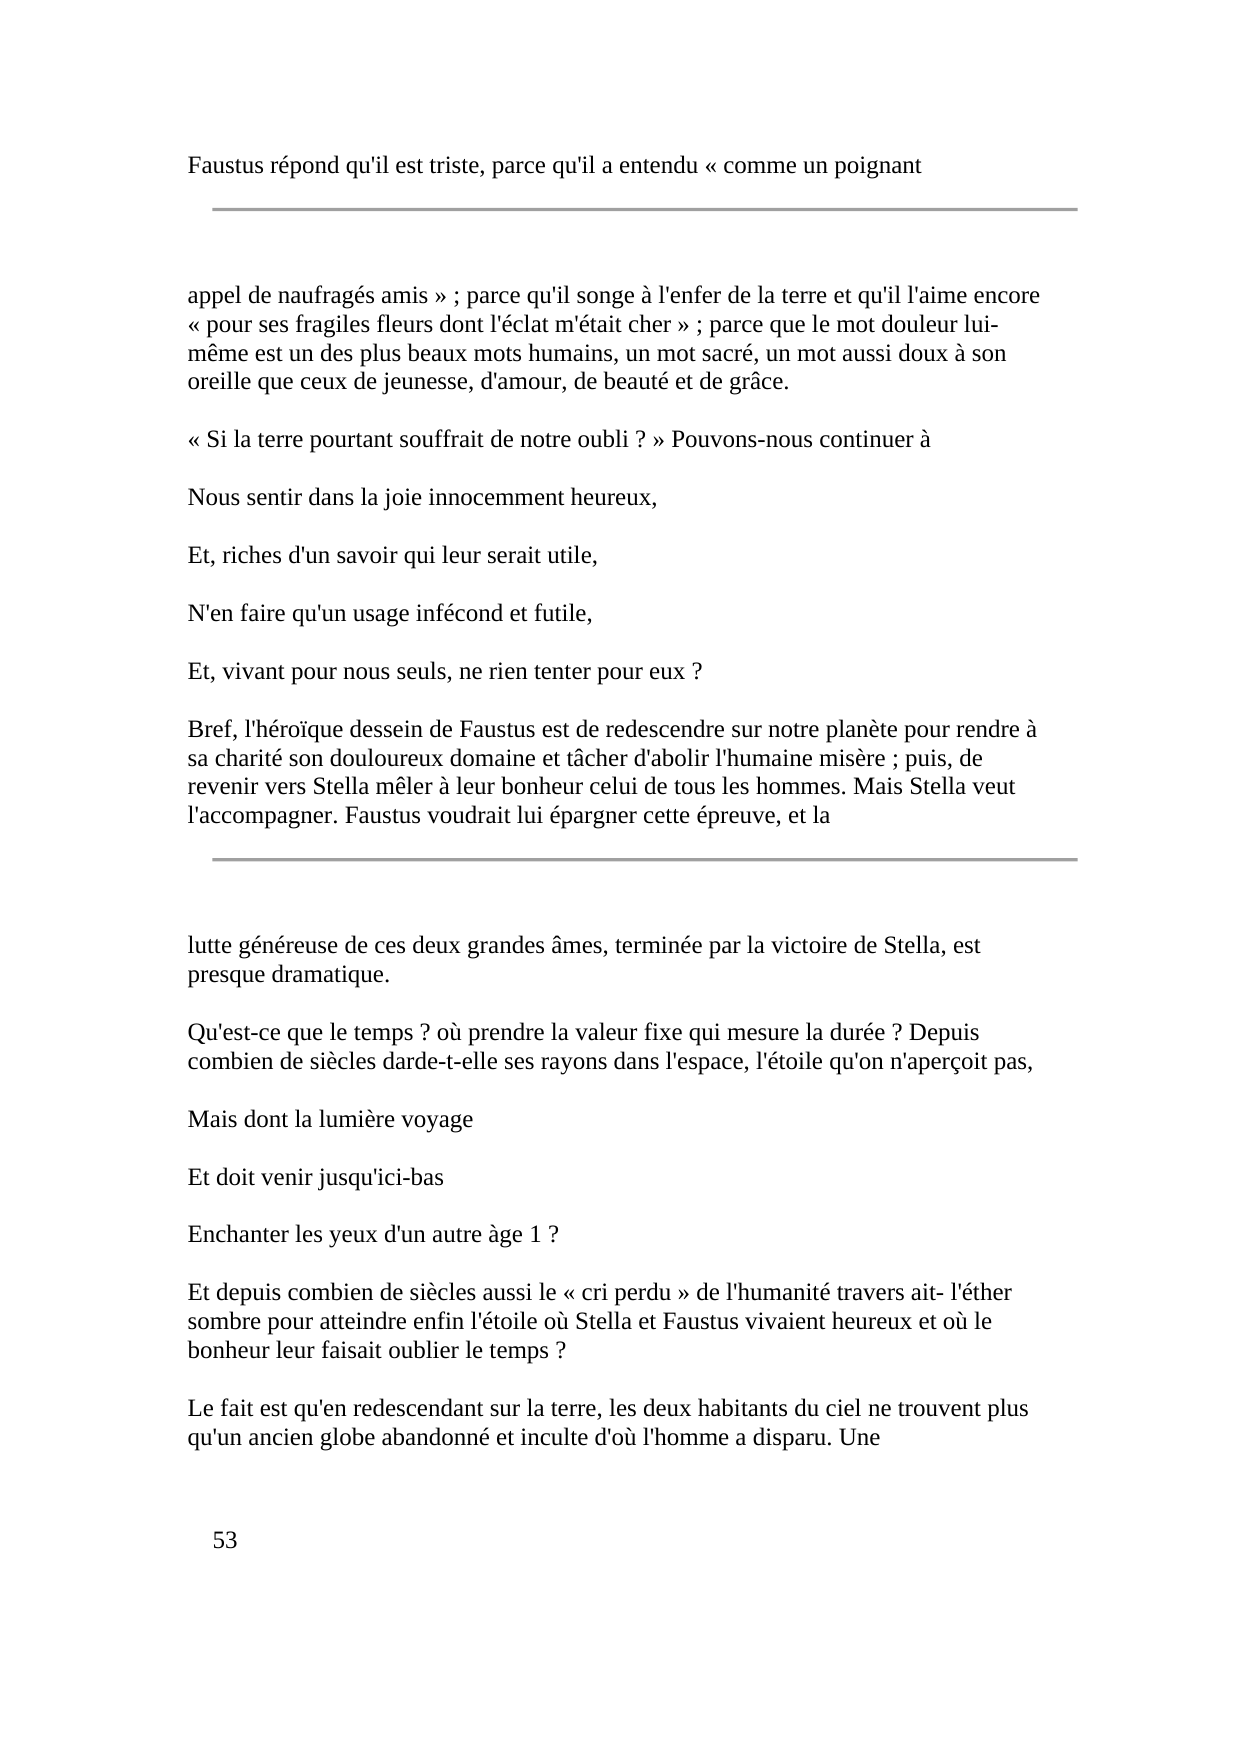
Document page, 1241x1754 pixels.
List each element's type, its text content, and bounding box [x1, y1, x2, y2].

text Faustus répond qu'il est triste, parce qu'il a entendu « comme un poignant [187, 150, 1053, 179]
text lutte généreuse de ces deux grandes âmes, terminée par la victoire de Stella, est presque dramatique. [187, 930, 1053, 988]
text Qu'est-ce que le temps ? où prendre la valeur fixe qui mesure la durée ? Depuis combien de siècles darde-t-elle ses rayons dans l'espace, l'étoile qu'on n'aperçoit pas, [187, 1017, 1053, 1074]
text Et, vivant pour nous seuls, ne rien tenter pour eux ? [187, 656, 1053, 685]
text « Si la terre pourtant souffrait de notre oubli ? » Pouvons-nous continuer à [187, 424, 1053, 453]
text Le fait est qu'en redescendant sur la terre, les deux habitants du ciel ne trouvent plus qu'un ancien globe abandonné et inculte d'où l'homme a disparu. Une [187, 1393, 1053, 1450]
text N'en faire qu'un usage infécond et futile, [187, 598, 1053, 627]
text Nous sentir dans la joie innocemment heureux, [187, 482, 1053, 511]
text appel de naufragés amis » ; parce qu'il songe à l'enfer de la terre et qu'il l'aime encore « pour ses fragiles fleurs dont l'éclat m'était cher » ; parce que le mot douleur lui-même est un des plus beaux mots humains, un mot sacré, un mot aussi doux à son oreille que ceux de jeunesse, d'amour, de beauté et de grâce. [187, 280, 1053, 395]
text Et, riches d'un savoir qui leur serait utile, [187, 540, 1053, 569]
text Mais dont la lumière voyage [187, 1104, 1053, 1132]
text Et doit venir jusqu'ici-bas [187, 1162, 1053, 1190]
text Bref, l'héroïque dessein de Faustus est de redescendre sur notre planète pour rendre à sa charité son douloureux domaine et tâcher d'abolir l'humaine misère ; puis, de revenir vers Stella mêler à leur bonheur celui de tous les hommes. Mais Stella veut l'accompagner. Faustus voudrait lui épargner cette épreuve, et la [187, 714, 1053, 829]
text Et depuis combien de siècles aussi le « cri perdu » de l'humanité travers ait- l'éther sombre pour atteindre enfin l'étoile où Stella et Faustus vivaient heureux et où le bonheur leur faisait oublier le temps ? [187, 1277, 1053, 1364]
text Enchanter les yeux d'un autre àge 1 ? [187, 1219, 1053, 1248]
